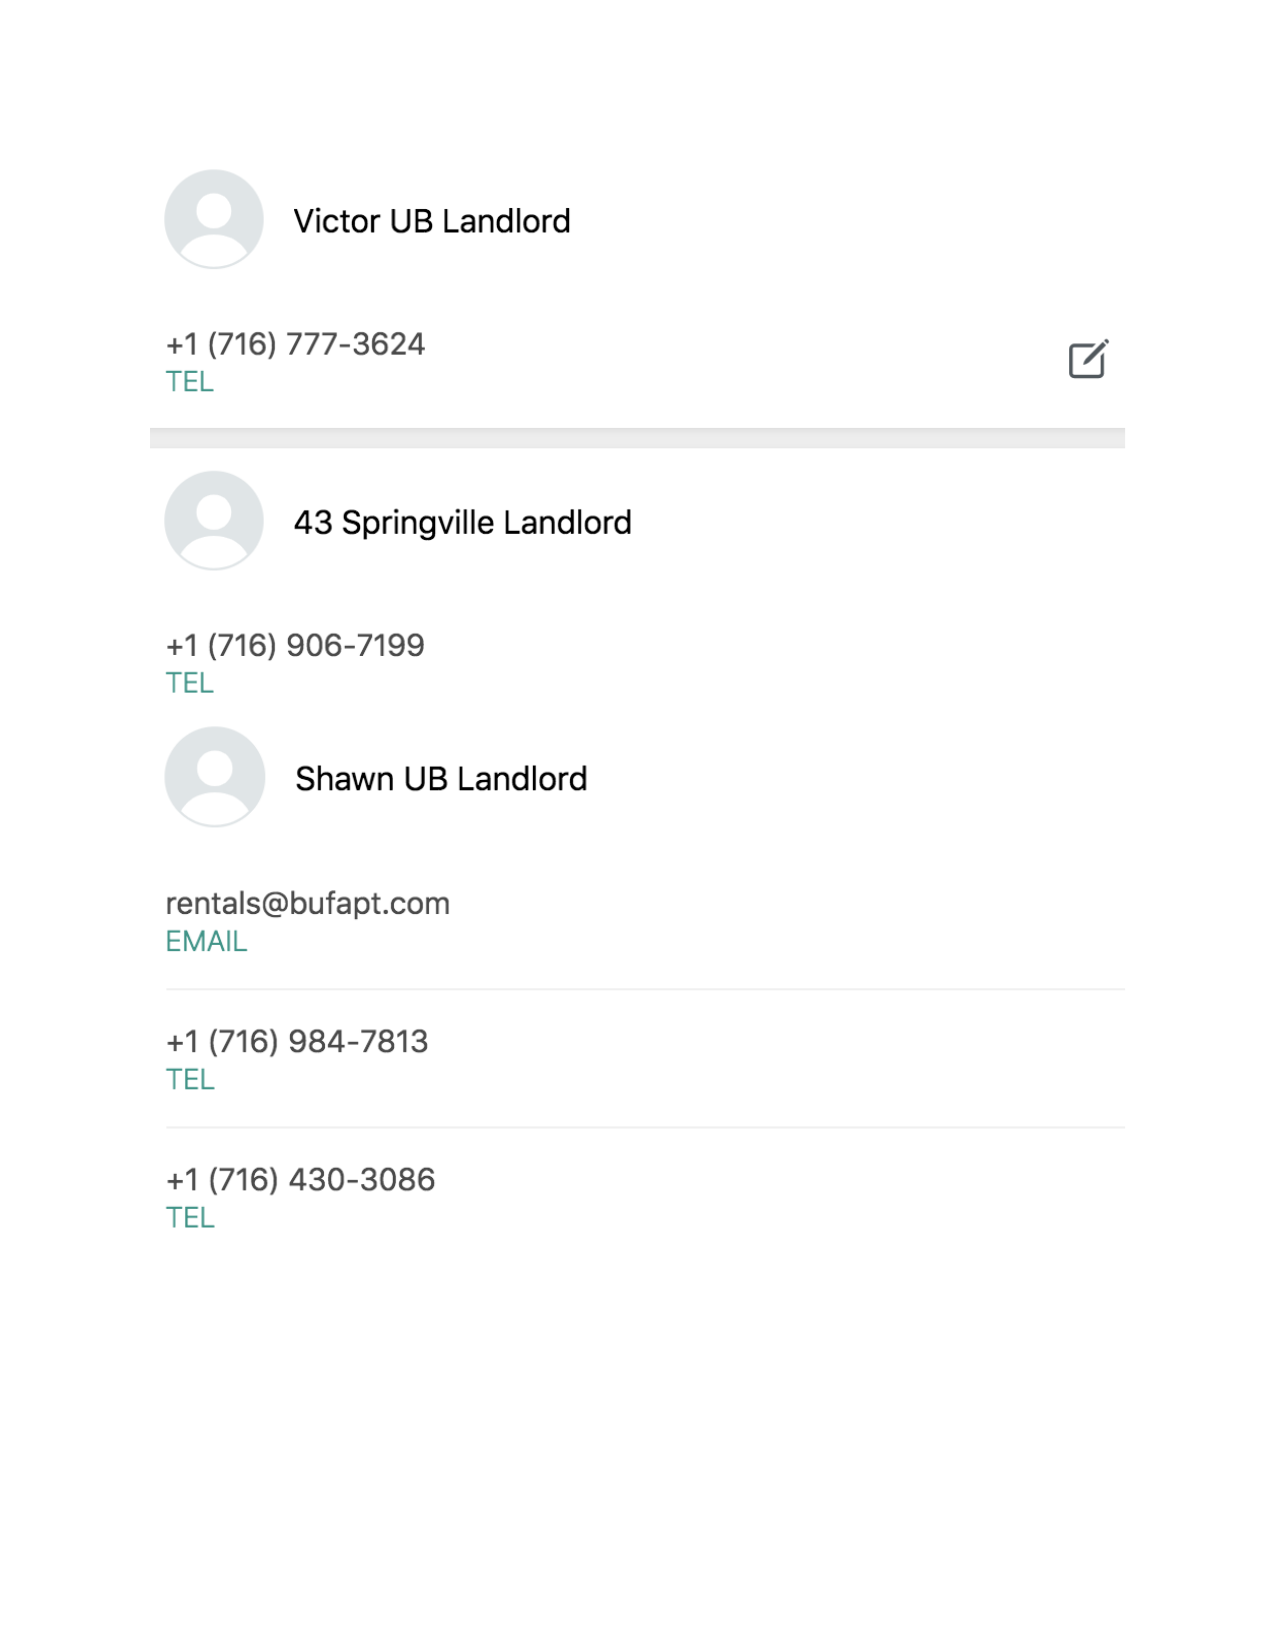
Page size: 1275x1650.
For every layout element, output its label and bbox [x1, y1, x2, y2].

picture [150, 714, 1125, 1244]
picture [150, 150, 1125, 713]
